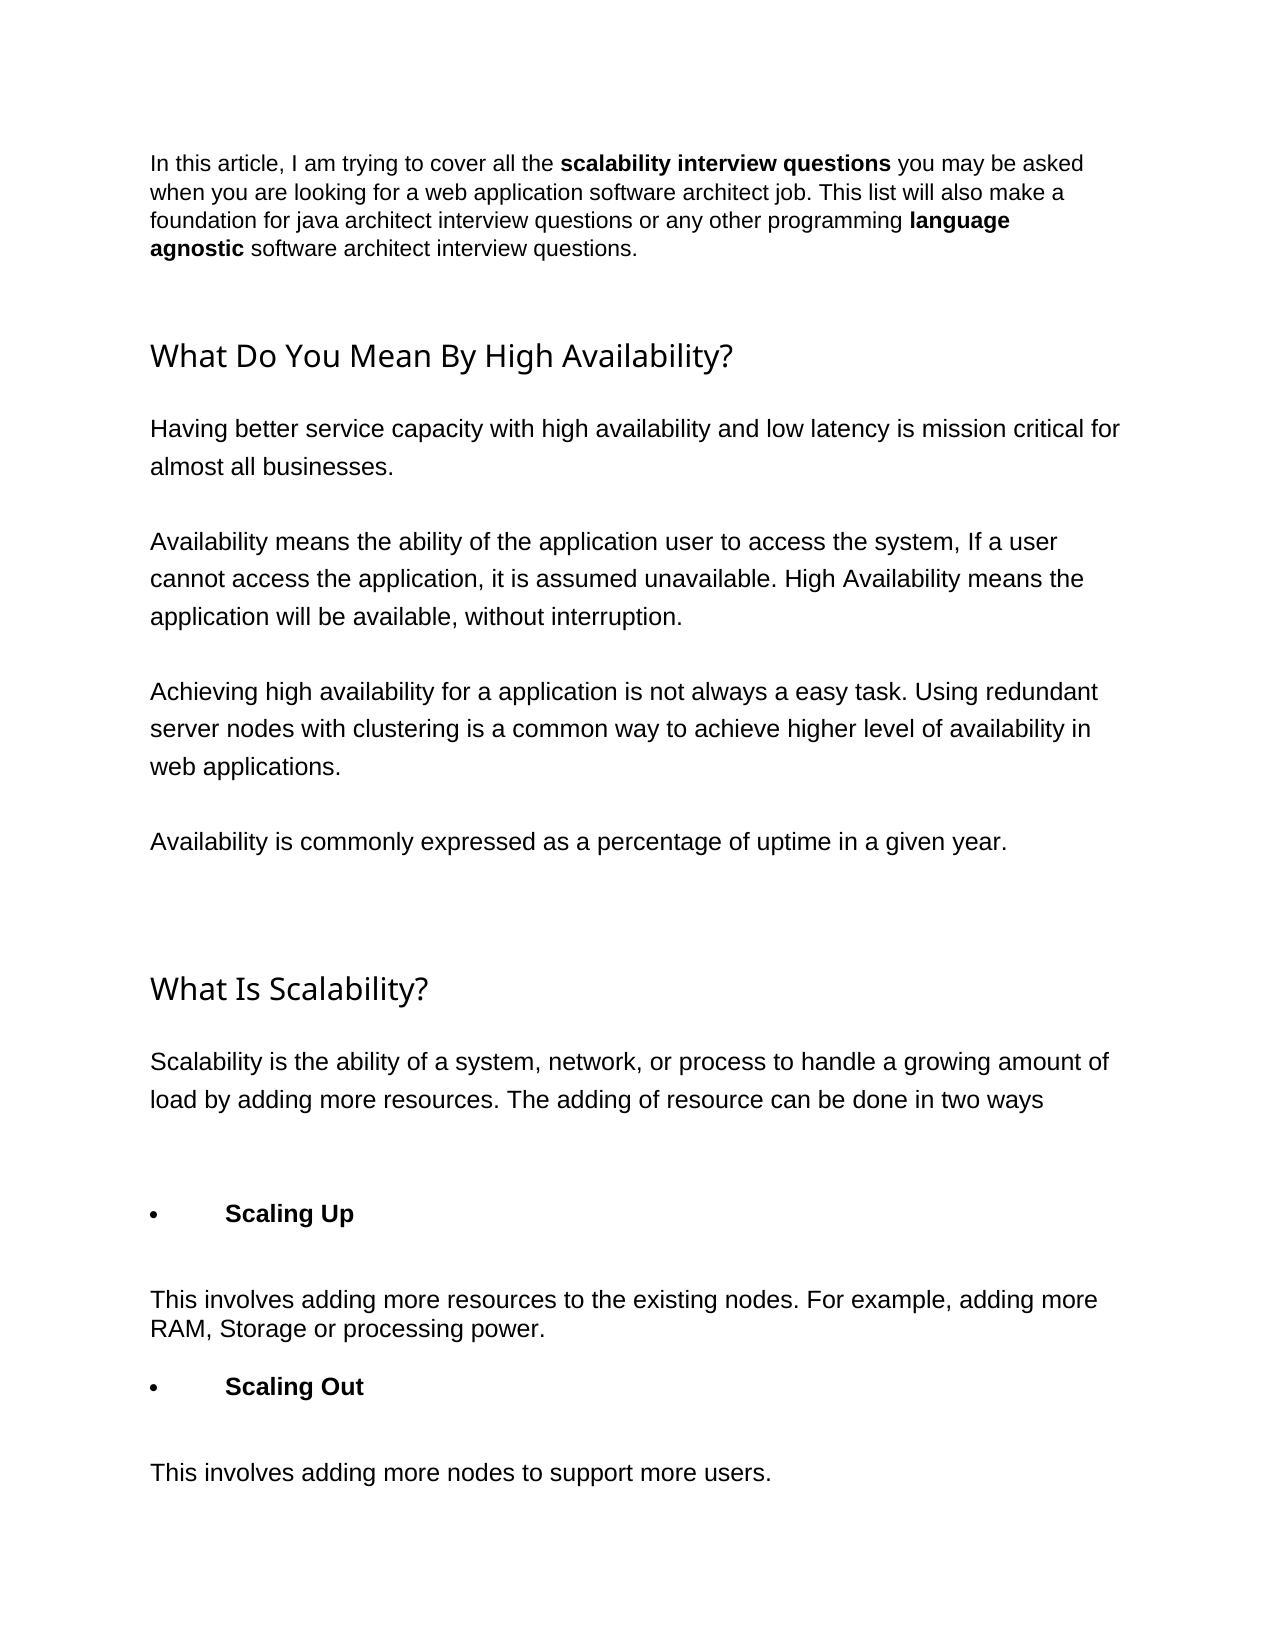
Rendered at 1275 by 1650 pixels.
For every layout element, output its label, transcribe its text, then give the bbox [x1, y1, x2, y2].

text This involves adding more resources to the existing nodes. For example, adding more RAM, Storage or processing power. [150, 1285, 1125, 1343]
list Scaling Out [150, 1372, 1125, 1429]
text This involves adding more nodes to support more users. [150, 1458, 1125, 1487]
text What Do You Mean By High Availability? [150, 334, 1125, 376]
text Scalability is the ability of a system, network, or process to handle a growing amount of load by adding more resources. The adding of resource can be done in two ways [150, 1038, 1125, 1113]
text Having better service capacity with high availability and low latency is mission critical for almost all businesses. Availability means the ability of the application user to access the system, If a user cannot access the application, it is assumed unavailable. High Availability means the application will be available, without interruption. Achieving high availability for a application is not always a easy task. Using redundant server nodes with clustering is a common way to achieve higher level of availability in web applications. Availability is commonly expressed as a percentage of uptime in a given year. [150, 406, 1125, 856]
text In this article, I am trying to cover all the scalability interview questions you may be asked when you are looking for a web application software architect job. This list will also make a foundation for java architect interview questions or any other programming language agnostic software architect interview questions. [150, 150, 1125, 262]
text What Is Scalability? [150, 967, 1125, 1009]
list Scaling Up [150, 1199, 1125, 1256]
